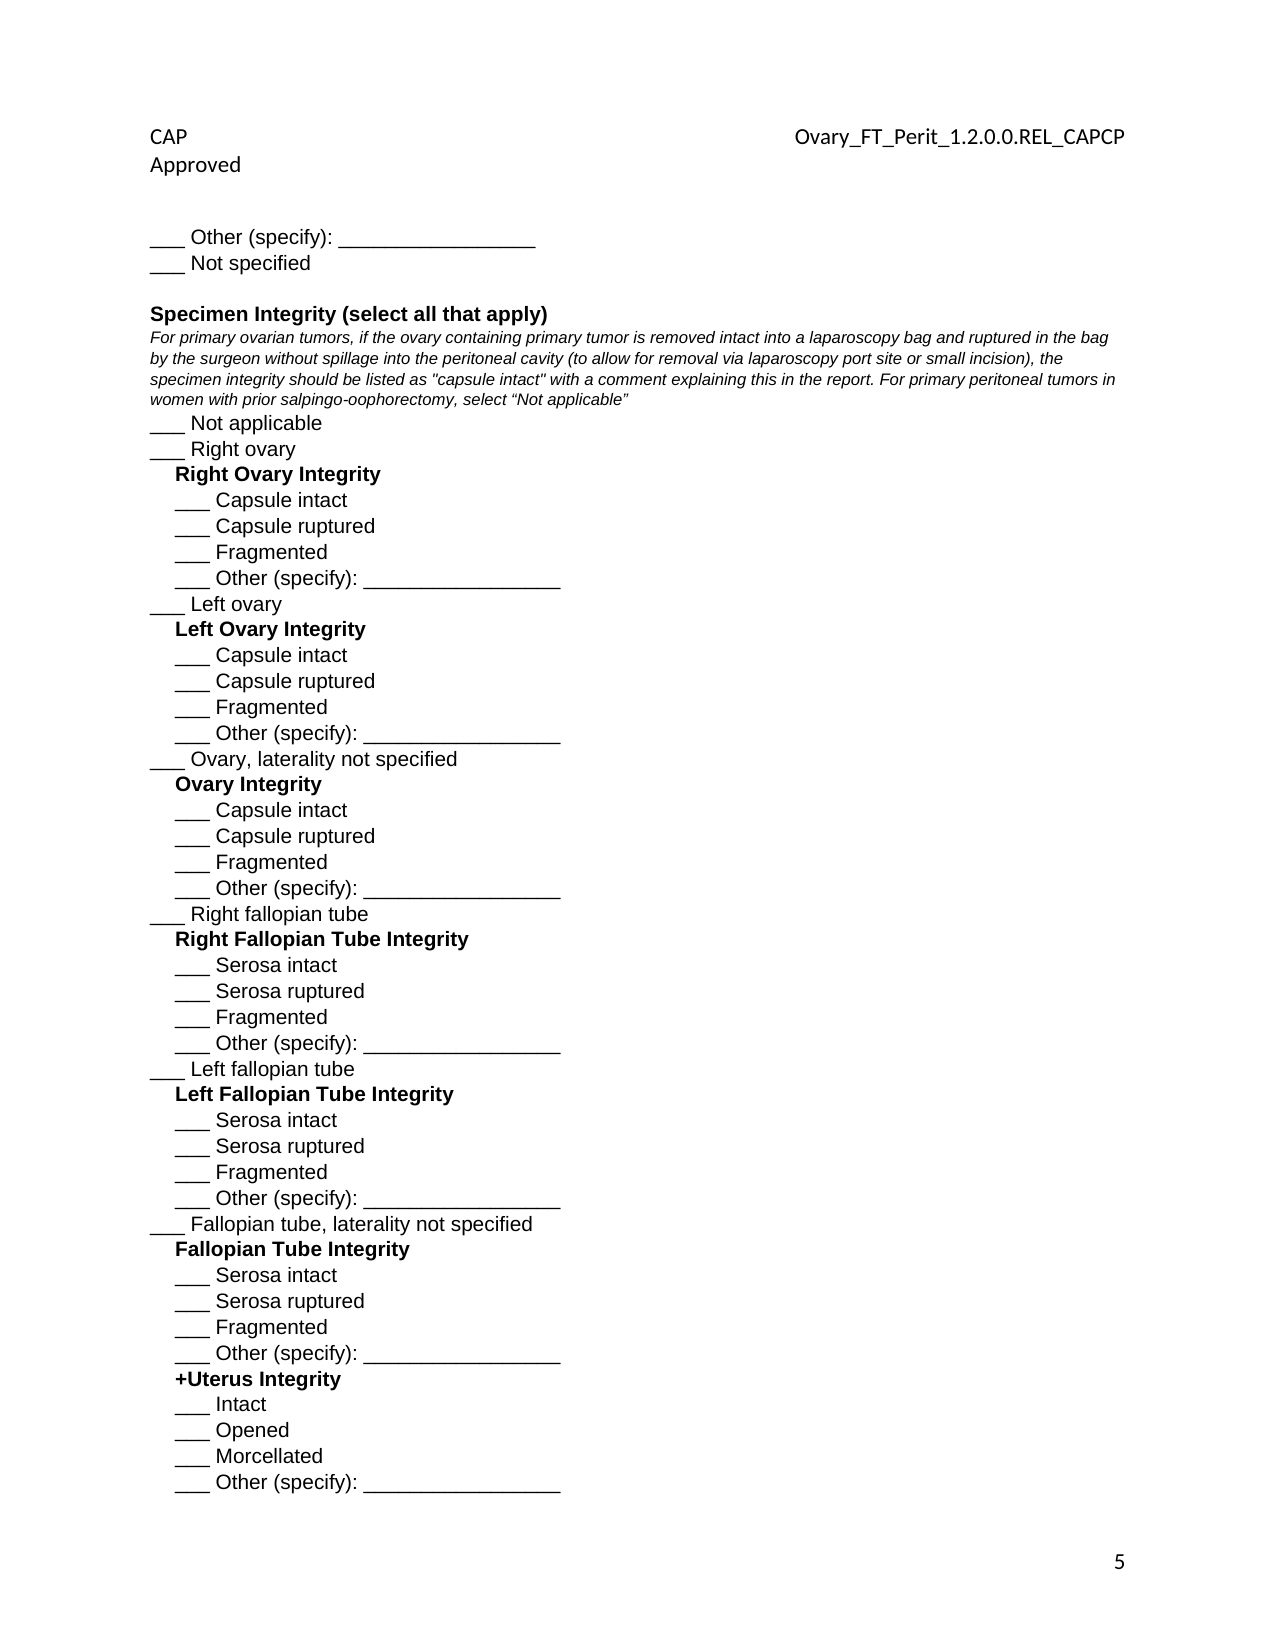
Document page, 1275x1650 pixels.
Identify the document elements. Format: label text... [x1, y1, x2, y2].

text ___ Other (specify): _________________ [150, 1341, 1125, 1364]
text ___ Other (specify): _________________ [150, 566, 1125, 589]
text ___ Fragmented [150, 695, 1125, 719]
text ___ Capsule ruptured [150, 824, 1125, 848]
text ___ Fragmented [150, 1160, 1125, 1184]
text ___ Capsule ruptured [150, 514, 1125, 538]
text ___ Serosa ruptured [150, 979, 1125, 1003]
text ___ Other (specify): _________________ [150, 225, 1125, 249]
text ___ Ovary, laterality not specified [150, 746, 1125, 770]
text ___ Capsule intact [150, 798, 1125, 822]
text ___ Serosa ruptured [150, 1134, 1125, 1158]
text ___ Other (specify): _________________ [150, 721, 1125, 744]
text ___ Serosa intact [150, 1108, 1125, 1132]
text +Uterus Integrity [150, 1366, 1125, 1390]
text Fallopian Tube Integrity [150, 1237, 1125, 1261]
text ___ Right fallopian tube [150, 901, 1125, 925]
text ___ Capsule intact [150, 643, 1125, 667]
text For primary ovarian tumors, if the ovary containing primary tumor is removed intact into a laparoscopy bag and ruptured in the bag by the surgeon without spillage into the peritoneal cavity (to allow for removal via laparoscopy port site or small incision), the specimen integrity should be listed as "capsule intact" with a comment explaining this in the report. For primary peritoneal tumors in women with prior salpingo-oophorectomy, select “Not applicable” [150, 328, 1125, 409]
text ___ Other (specify): _________________ [150, 1031, 1125, 1054]
text ___ Morcellated [150, 1444, 1125, 1468]
text ___ Fallopian tube, laterality not specified [150, 1211, 1125, 1235]
text Specimen Integrity (select all that apply) [150, 302, 1125, 326]
text ___ Not applicable [150, 411, 1125, 434]
text ___ Left fallopian tube [150, 1056, 1125, 1080]
text ___ Left ovary [150, 591, 1125, 615]
text ___ Fragmented [150, 850, 1125, 874]
text ___ Intact [150, 1392, 1125, 1416]
text ___ Capsule ruptured [150, 669, 1125, 693]
text ___ Other (specify): _________________ [150, 1470, 1125, 1494]
text ___ Serosa intact [150, 1263, 1125, 1287]
text ___ Serosa intact [150, 953, 1125, 977]
text Ovary Integrity [150, 772, 1125, 796]
text ___ Other (specify): _________________ [150, 1186, 1125, 1209]
text Left Fallopian Tube Integrity [150, 1082, 1125, 1106]
text ___ Opened [150, 1418, 1125, 1442]
text Left Ovary Integrity [150, 617, 1125, 641]
text ___ Not specified [150, 251, 1125, 274]
text ___ Fragmented [150, 1315, 1125, 1339]
text Right Fallopian Tube Integrity [150, 927, 1125, 951]
text ___ Fragmented [150, 1005, 1125, 1029]
text ___ Right ovary [150, 436, 1125, 460]
text ___ Serosa ruptured [150, 1289, 1125, 1313]
text ___ Other (specify): _________________ [150, 876, 1125, 899]
text ___ Fragmented [150, 540, 1125, 564]
text ___ Capsule intact [150, 488, 1125, 512]
text Right Ovary Integrity [150, 462, 1125, 486]
